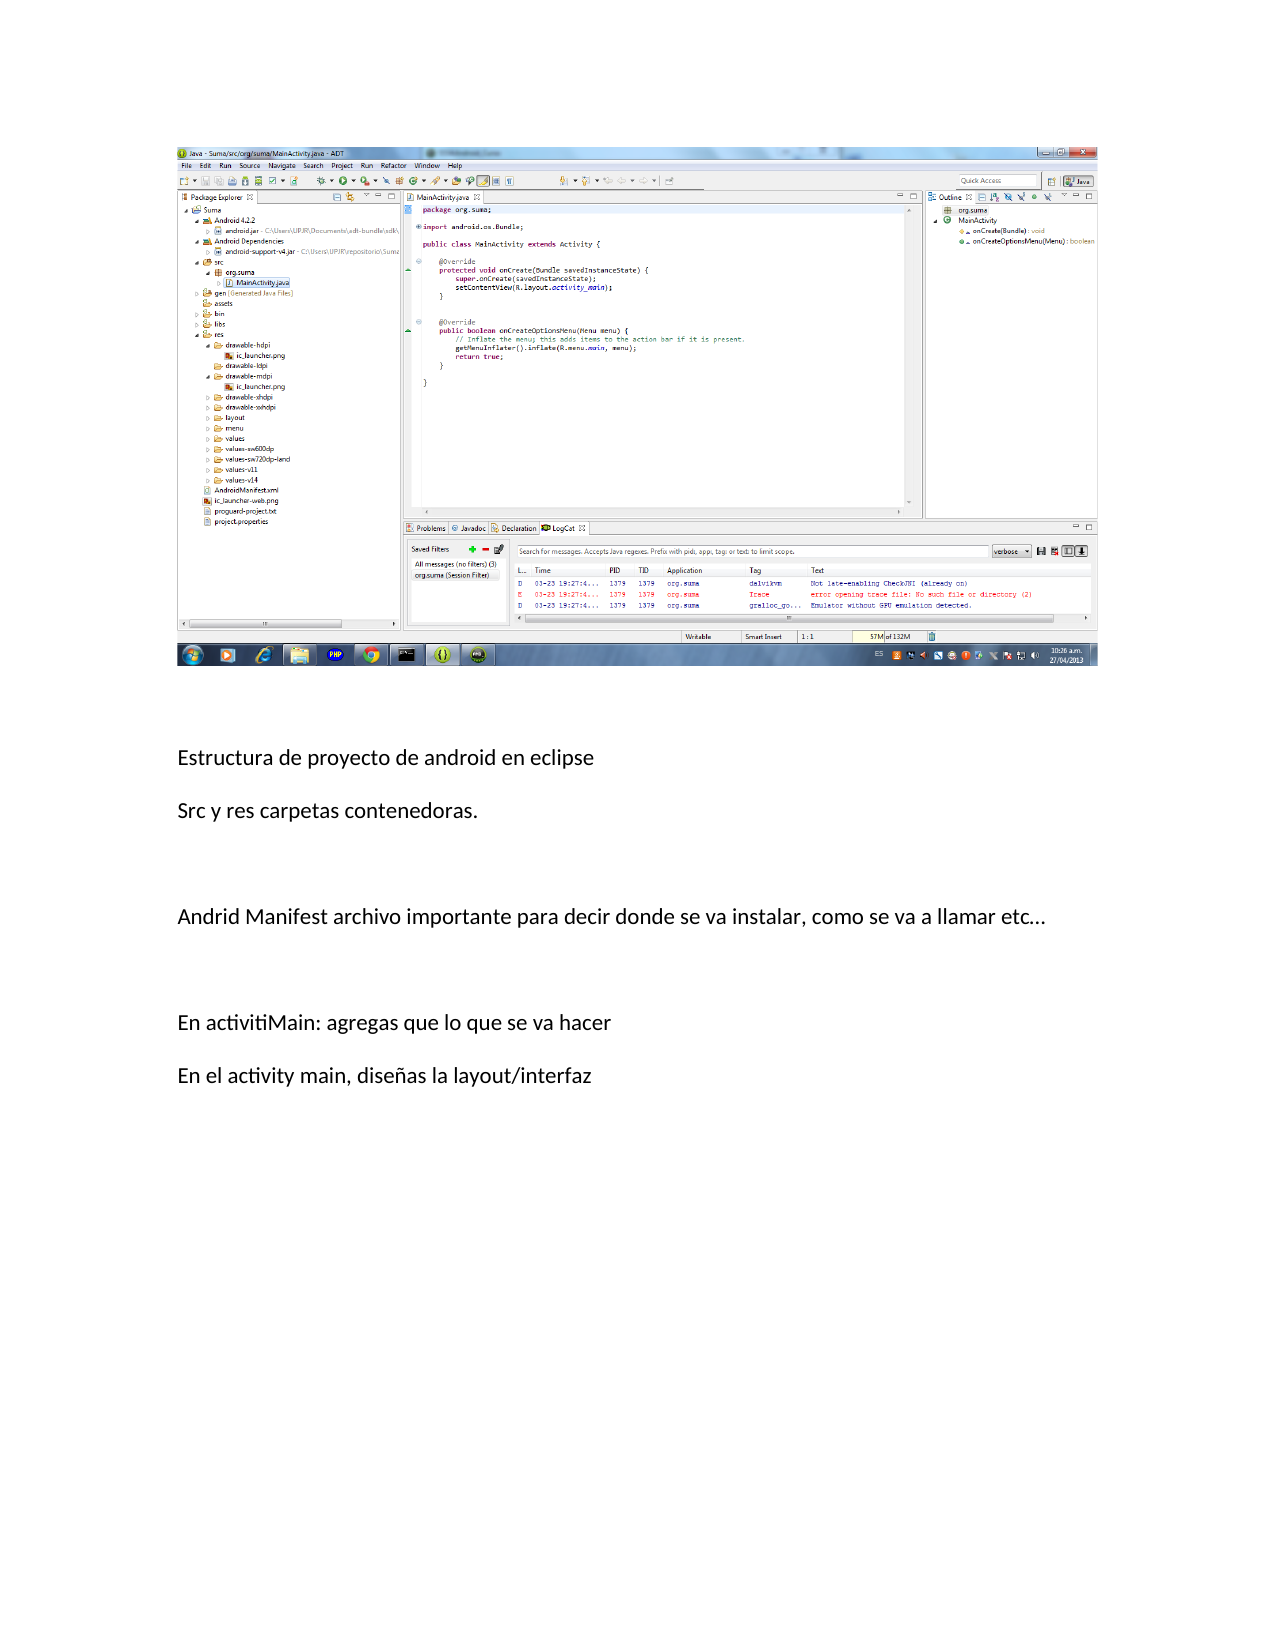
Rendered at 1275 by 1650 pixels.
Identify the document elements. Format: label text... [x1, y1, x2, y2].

text En el activity main, diseñas la layout/interfaz [177, 1062, 1098, 1089]
text Estructura de proyecto de android en eclipse [177, 743, 1098, 771]
picture [177, 147, 1098, 666]
text Andrid Manifest archivo importante para decir donde se va instalar, como se va a llamar etc… [177, 902, 1098, 931]
text En activitiMain: agregas que lo que se va hacer [177, 1008, 1098, 1037]
text Src y res carpetas contenedoras. [177, 796, 1098, 824]
